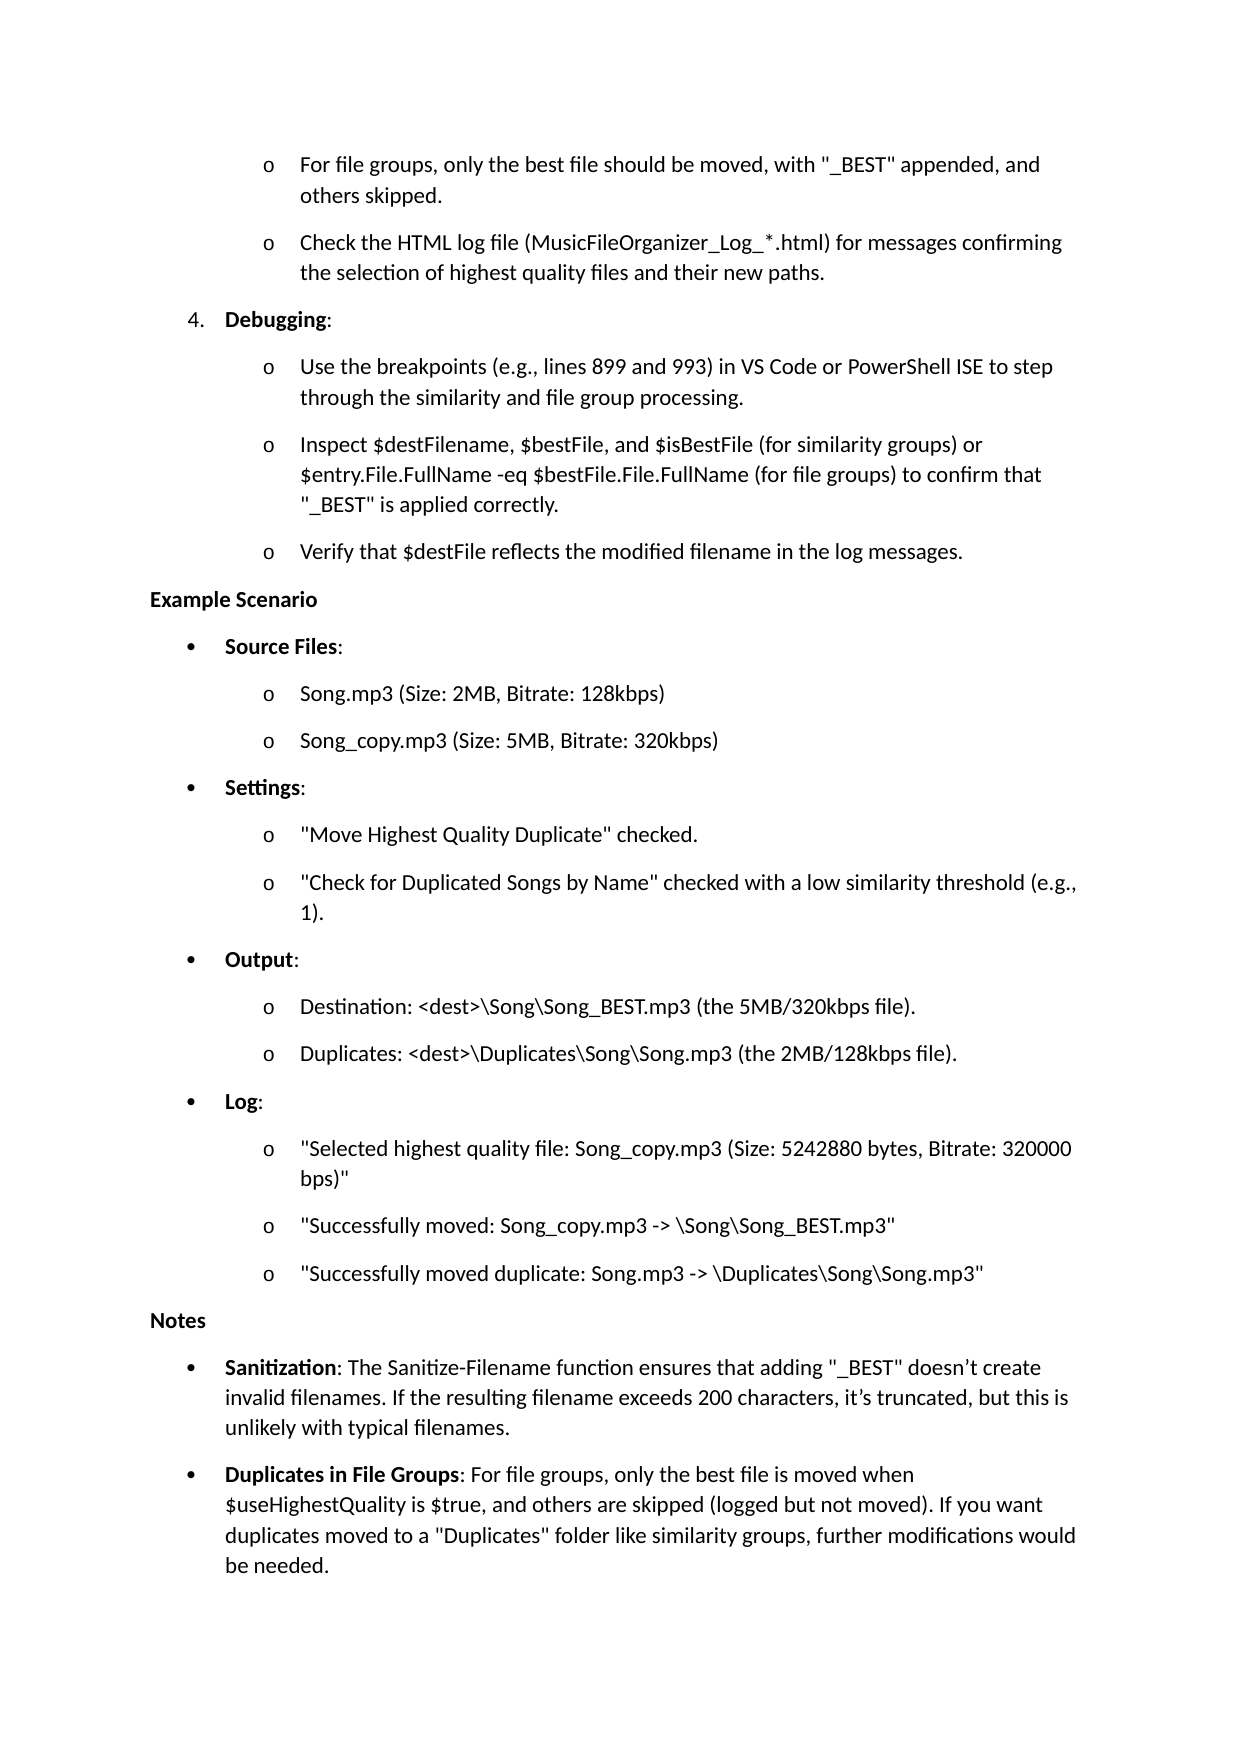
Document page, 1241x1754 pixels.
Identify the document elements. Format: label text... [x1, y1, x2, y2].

list Song_copy.mp3 (Size: 5MB, Bitrate: 320kbps) [262, 726, 1090, 754]
list Output: [187, 945, 1090, 973]
list "Successfully moved: Song_copy.mp3 -> \Song\Song_BEST.mp3" [262, 1211, 1090, 1240]
list "Move Highest Quality Duplicate" checked. [262, 820, 1090, 849]
list "Successfully moved duplicate: Song.mp3 -> \Duplicates\Song\Song.mp3" [262, 1259, 1090, 1287]
list Sanitization: The Sanitize-Filename function ensures that adding "_BEST" doesn’t create invalid filenames. If the resulting filename exceeds 200 characters, it’s truncated, but this is unlikely with typical filenames. [187, 1353, 1090, 1442]
list "Check for Duplicated Songs by Name" checked with a low similarity threshold (e.g., 1). [262, 868, 1090, 926]
text Notes [150, 1306, 1090, 1334]
list Settings: [187, 773, 1090, 801]
list "Selected highest quality file: Song_copy.mp3 (Size: 5242880 bytes, Bitrate: 320000 bps)" [262, 1134, 1090, 1193]
list Log: [187, 1087, 1090, 1115]
list Inspect $destFilename, $bestFile, and $isBestFile (for similarity groups) or $entry.File.FullName -eq $bestFile.File.FullName (for file groups) to confirm that "_BEST" is applied correctly. [262, 430, 1090, 519]
list Source Files: [187, 632, 1090, 660]
list Debugging: [187, 305, 1090, 333]
list Verify that $destFile reflects the modified filename in the log messages. [262, 537, 1090, 566]
list Duplicates: <dest>\Duplicates\Song\Song.mp3 (the 2MB/128kbps file). [262, 1039, 1090, 1068]
list Use the breakpoints (e.g., lines 899 and 993) in VS Code or PowerShell ISE to step through the similarity and file group processing. [262, 352, 1090, 411]
list Song.mp3 (Size: 2MB, Bitrate: 128kbps) [262, 679, 1090, 707]
text Example Scenario [150, 585, 1090, 613]
list Destination: <dest>\Song\Song_BEST.mp3 (the 5MB/320kbps file). [262, 992, 1090, 1021]
list Duplicates in File Groups: For file groups, only the best file is moved when $useHighestQuality is $true, and others are skipped (logged but not moved). If you want duplicates moved to a "Duplicates" folder like similarity groups, further modifications would be needed. [187, 1460, 1090, 1579]
list Check the HTML log file (MusicFileOrganizer_Log_*.html) for messages confirming the selection of highest quality files and their new paths. [262, 228, 1090, 286]
list For file groups, only the best file should be moved, with "_BEST" appended, and others skipped. [262, 150, 1090, 209]
